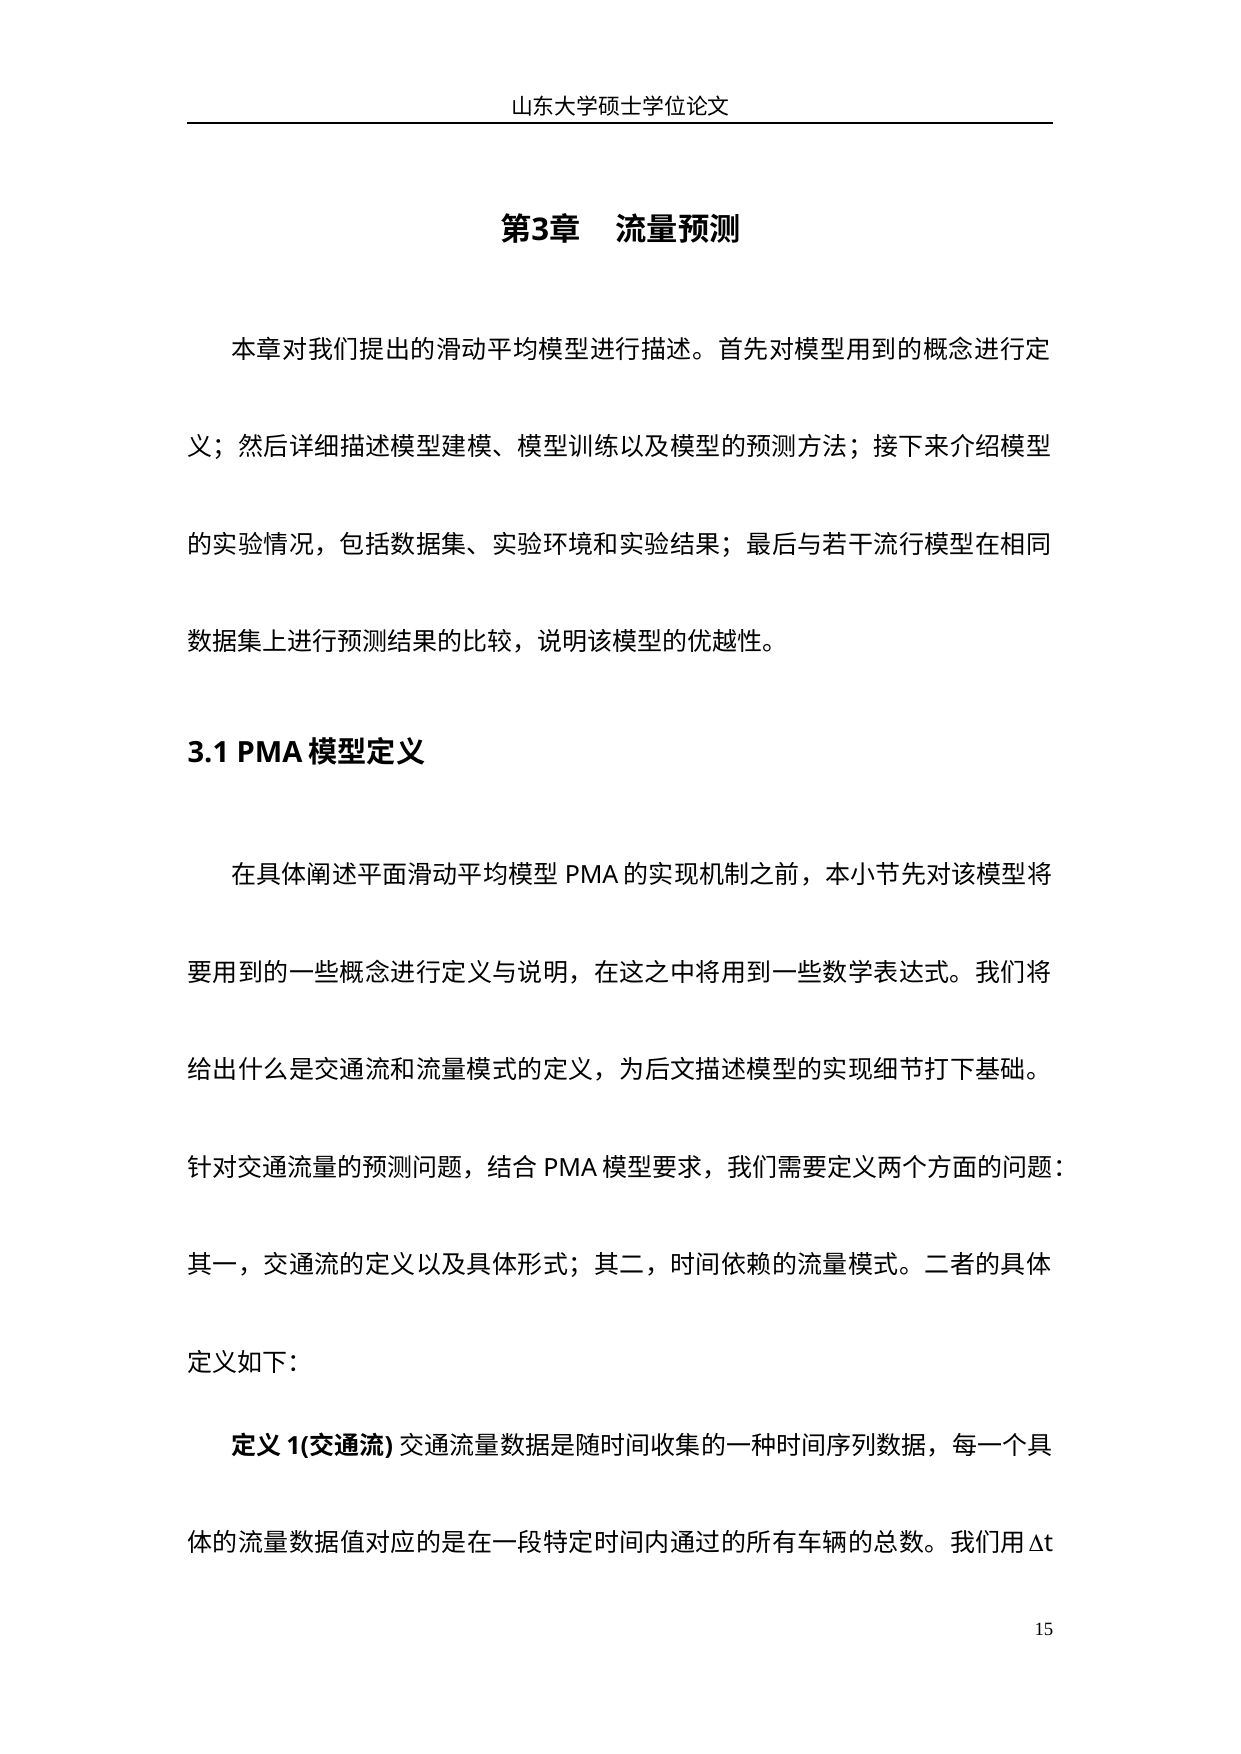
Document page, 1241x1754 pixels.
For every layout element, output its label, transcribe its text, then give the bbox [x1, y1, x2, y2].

text 定义1(交通流) 交通流量数据是随时间收集的一种时间序列数据，每一个具体的流量数据值对应的是在一段特定时间内通过的所有车辆的总数。我们用t分钟来表示这段特定时间的长度，时刻t的流量数据值q(t)表示在时间间隔(t-t,t]内通过的全部车辆数量，其中t，t，q(t)均是非负整数。 [187, 1411, 1053, 1573]
text 本章对我们提出的滑动平均模型进行描述。首先对模型用到的概念进行定义；然后详细描述模型建模、模型训练以及模型的预测方法；接下来介绍模型的实验情况，包括数据集、实验环境和实验结果；最后与若干流行模型在相同数据集上进行预测结果的比较，说明该模型的优越性。 [187, 315, 1053, 672]
subtitle 3.1 PMA模型定义 [187, 717, 1053, 782]
text 在具体阐述平面滑动平均模型PMA的实现机制之前，本小节先对该模型将要用到的一些概念进行定义与说明，在这之中将用到一些数学表达式。我们将给出什么是交通流和流量模式的定义，为后文描述模型的实现细节打下基础。针对交通流量的预测问题，结合PMA模型要求，我们需要定义两个方面的问题：其一，交通流的定义以及具体形式；其二，时间依赖的流量模式。二者的具体定义如下： [187, 840, 1053, 1393]
subtitle 流量预测 [187, 194, 1053, 259]
